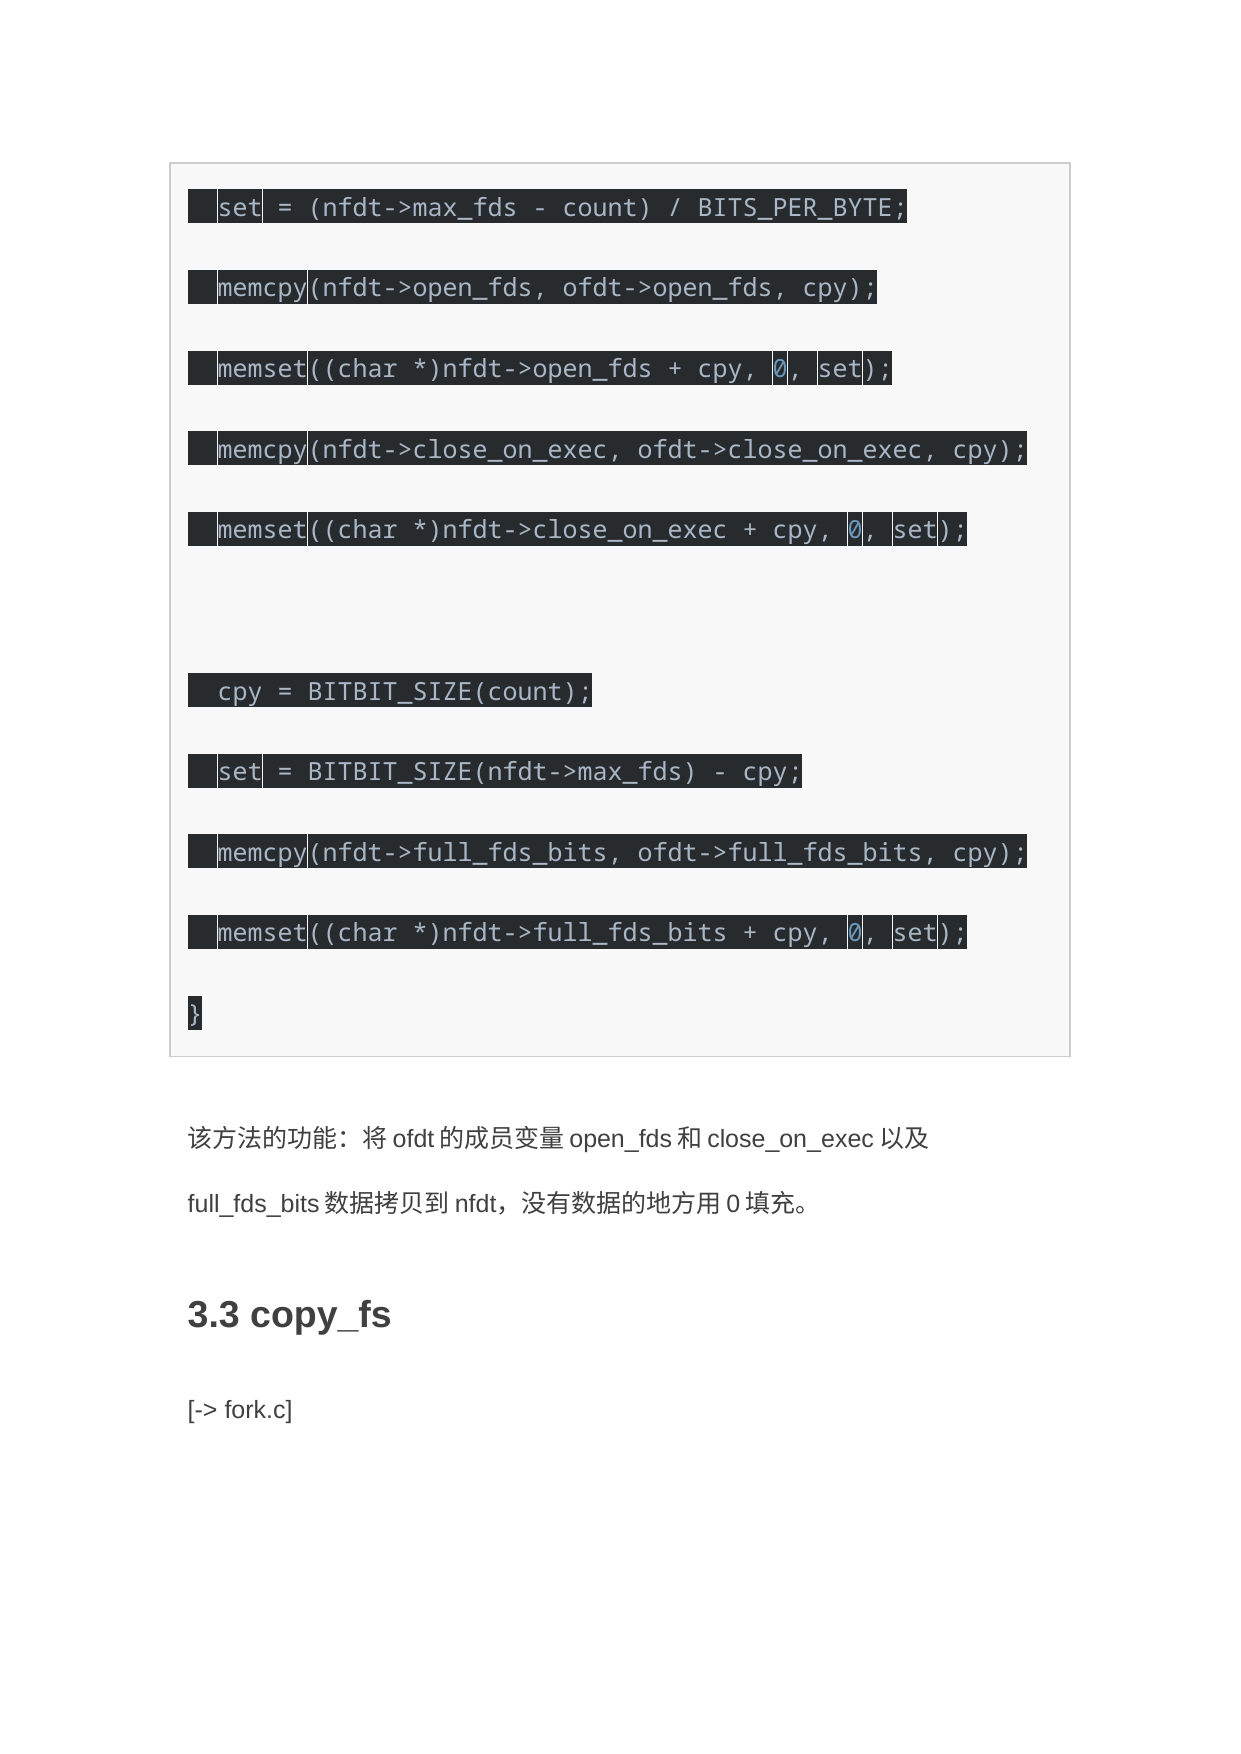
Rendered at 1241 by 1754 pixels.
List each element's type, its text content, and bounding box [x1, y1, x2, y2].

text } [171, 968, 1069, 1056]
text set = (nfdt->max_fds - count) / BITS_PER_BYTE; [171, 164, 1069, 239]
text memset((char *)nfdt->open_fds + cpy, 0, set); [171, 323, 1069, 400]
subtitle 3.3 copy_fs [187, 1281, 1053, 1346]
text memset((char *)nfdt->full_fds_bits + cpy, 0, set); [171, 888, 1069, 964]
text memcpy(nfdt->close_on_exec, ofdt->close_on_exec, cpy); [171, 404, 1069, 481]
text cpy = BITBIT_SIZE(count); [171, 646, 1069, 723]
text memset((char *)nfdt->close_on_exec + cpy, 0, set); [171, 484, 1069, 561]
text memcpy(nfdt->open_fds, ofdt->open_fds, cpy); [171, 243, 1069, 319]
text memcpy(nfdt->full_fds_bits, ofdt->full_fds_bits, cpy); [171, 807, 1069, 884]
text [-> fork.c] [187, 1393, 1053, 1425]
text set = BITBIT_SIZE(nfdt->max_fds) - cpy; [171, 726, 1069, 803]
text 该方法的功能：将ofdt的成员变量open_fds和close_on_exec以及full_fds_bits数据拷贝到nfdt，没有数据的地方用0填充。 [187, 1104, 1053, 1234]
